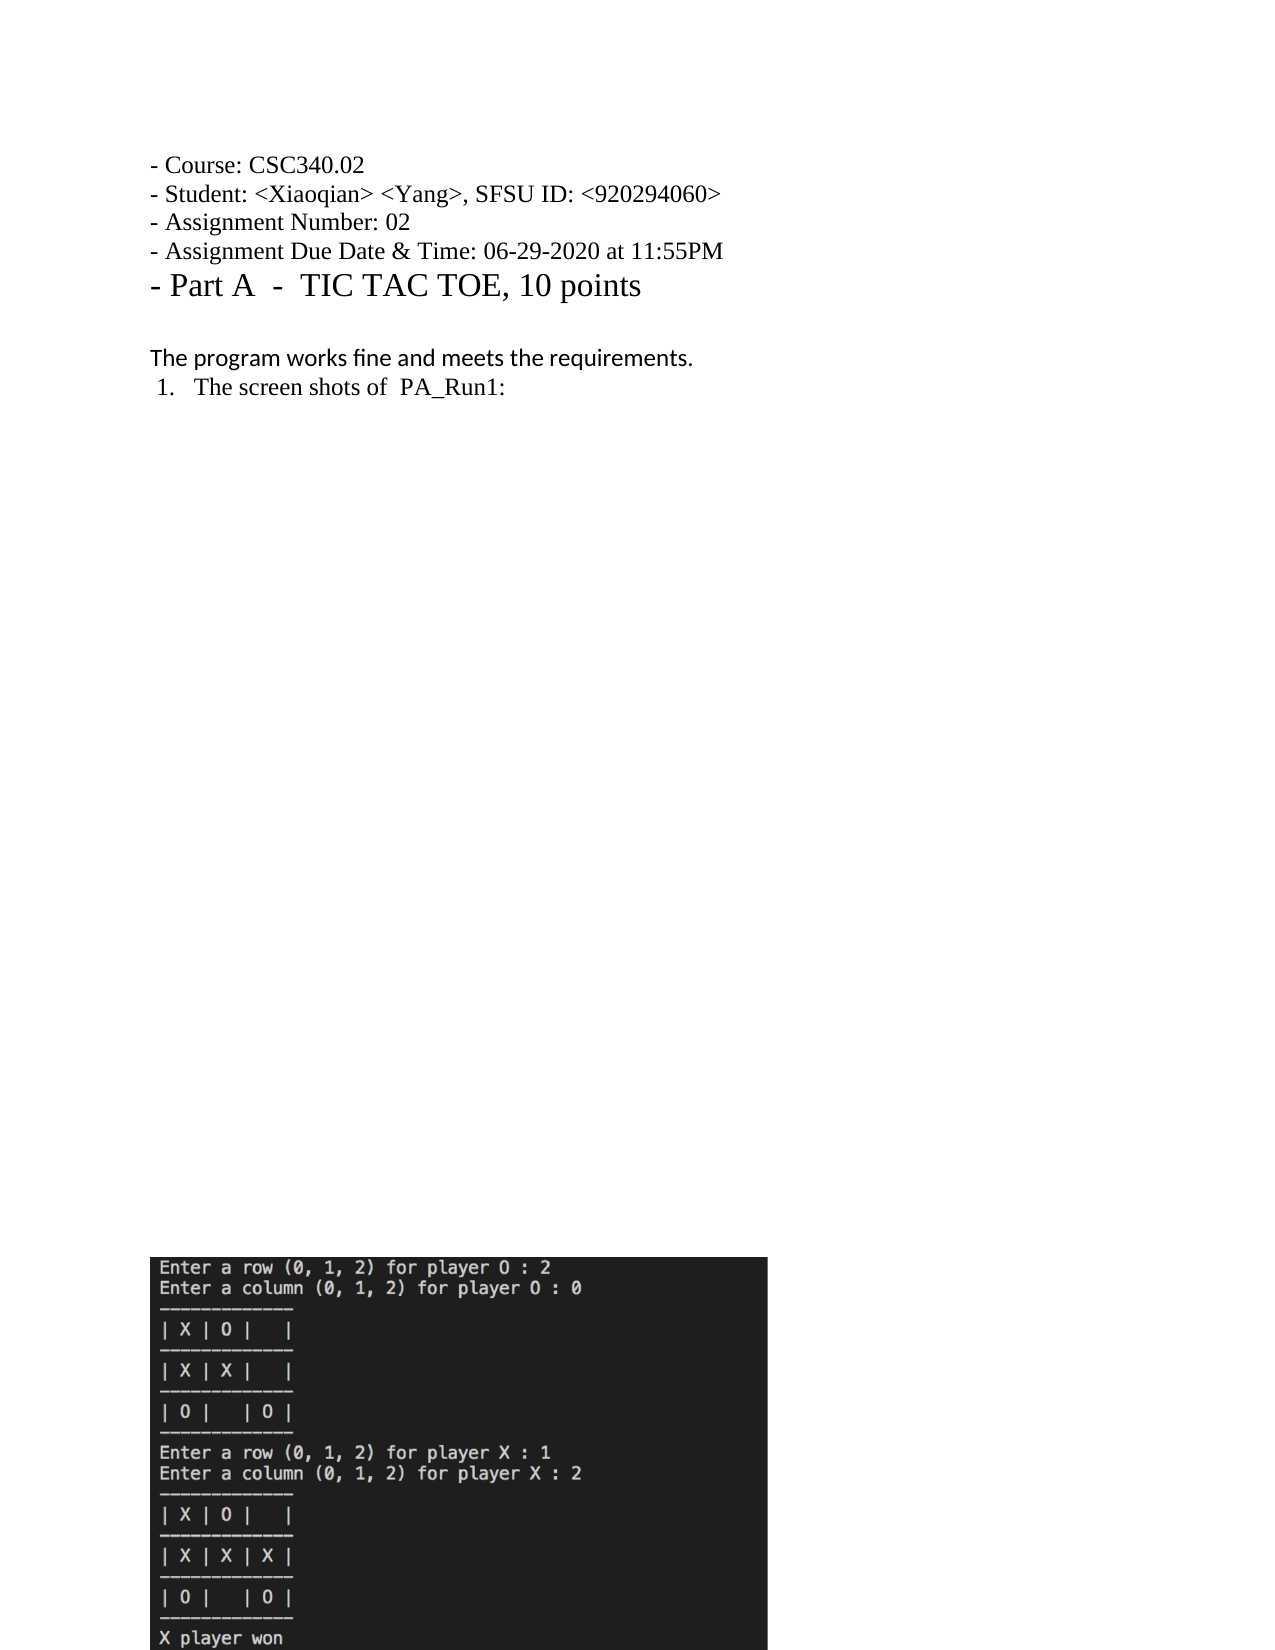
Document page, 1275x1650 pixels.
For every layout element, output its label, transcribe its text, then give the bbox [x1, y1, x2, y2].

picture [150, 1257, 768, 1650]
text The program works fine and meets the requirements. [150, 342, 1125, 372]
list The screen shots of PA_Run1: [156, 372, 1125, 401]
text - Part A - TIC TAC TOE, 10 points [150, 265, 1125, 303]
text - Course: CSC340.02 - Student: <Xiaoqian> <Yang>, SFSU ID: <920294060> - Assignment Number: 02 - Assignment Due Date & Time: 06-29-2020 at 11:55PM [150, 150, 1125, 265]
